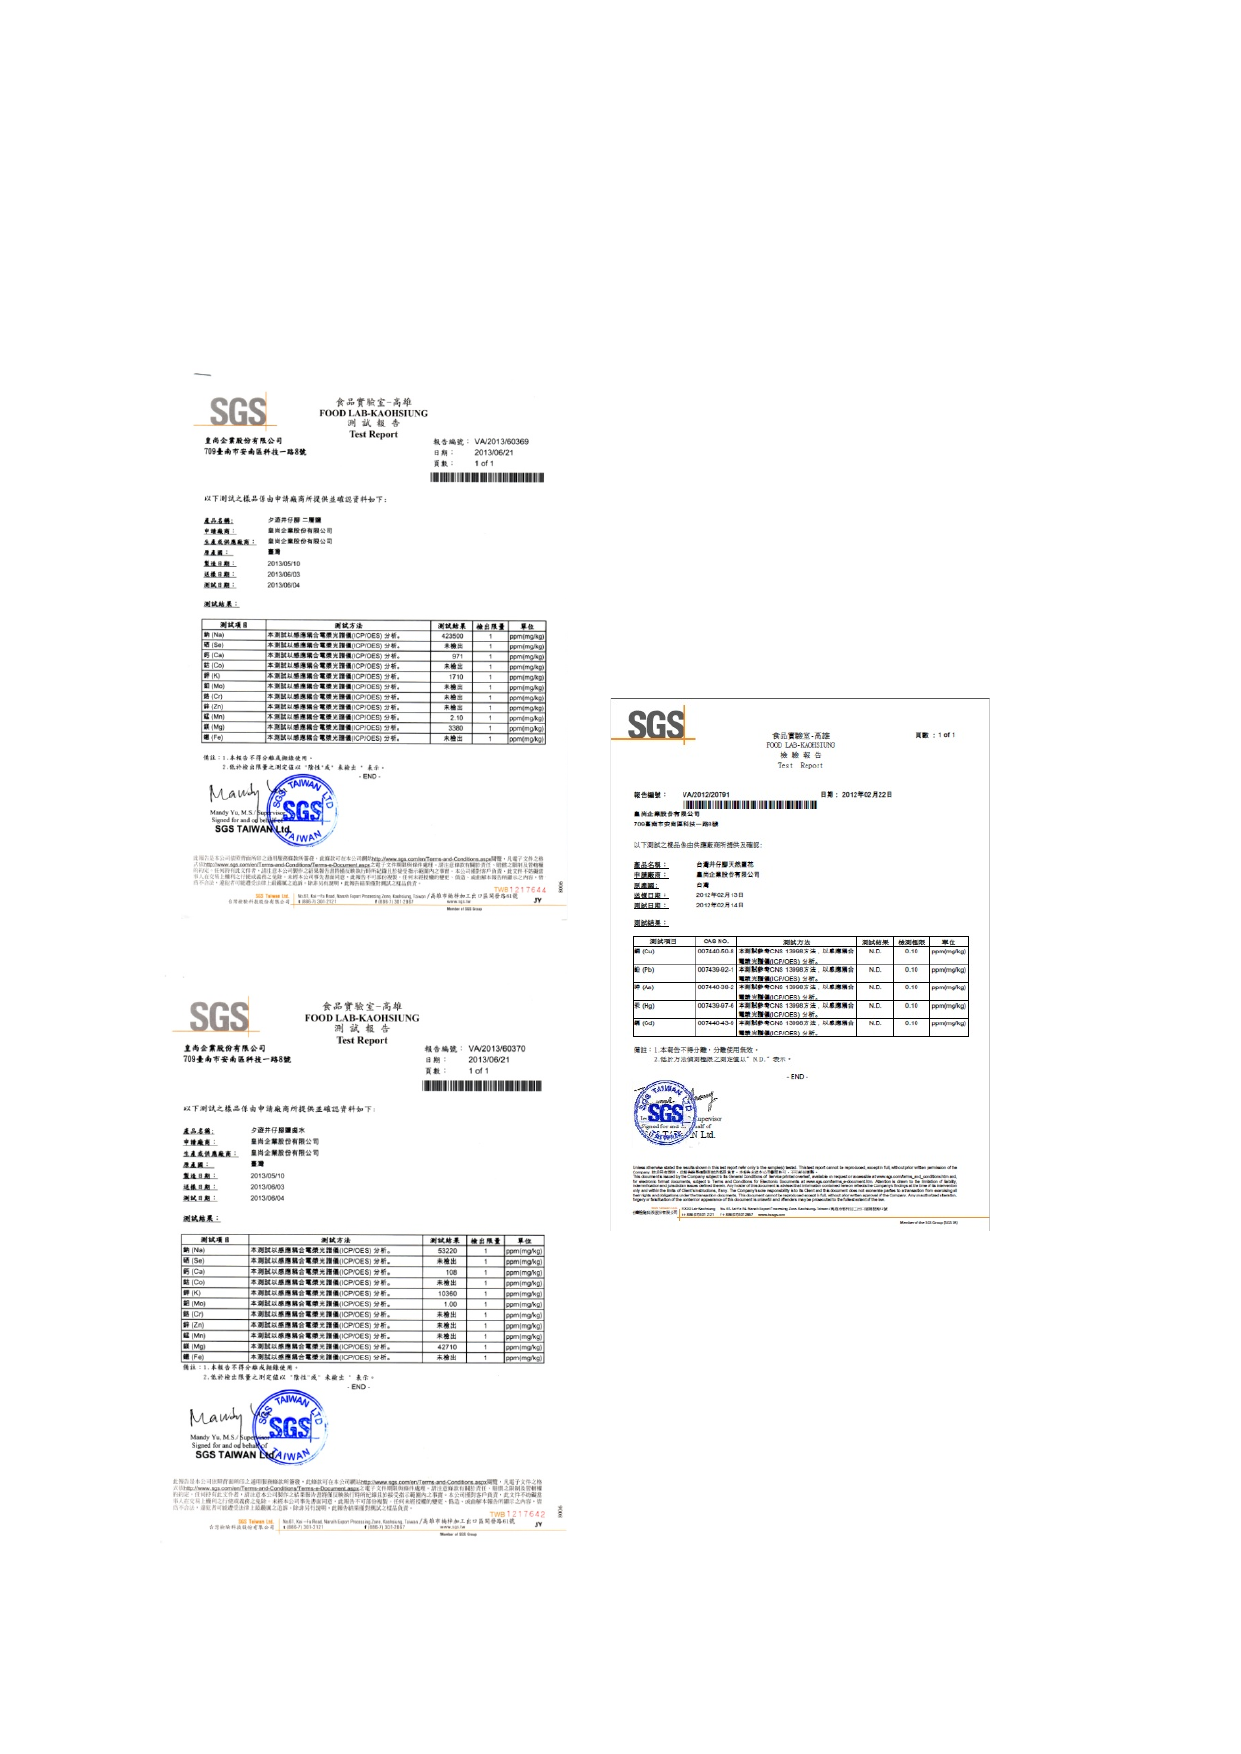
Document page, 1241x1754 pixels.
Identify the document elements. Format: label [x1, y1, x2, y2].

picture [160, 972, 568, 1548]
picture [181, 368, 568, 921]
picture [610, 698, 990, 1231]
